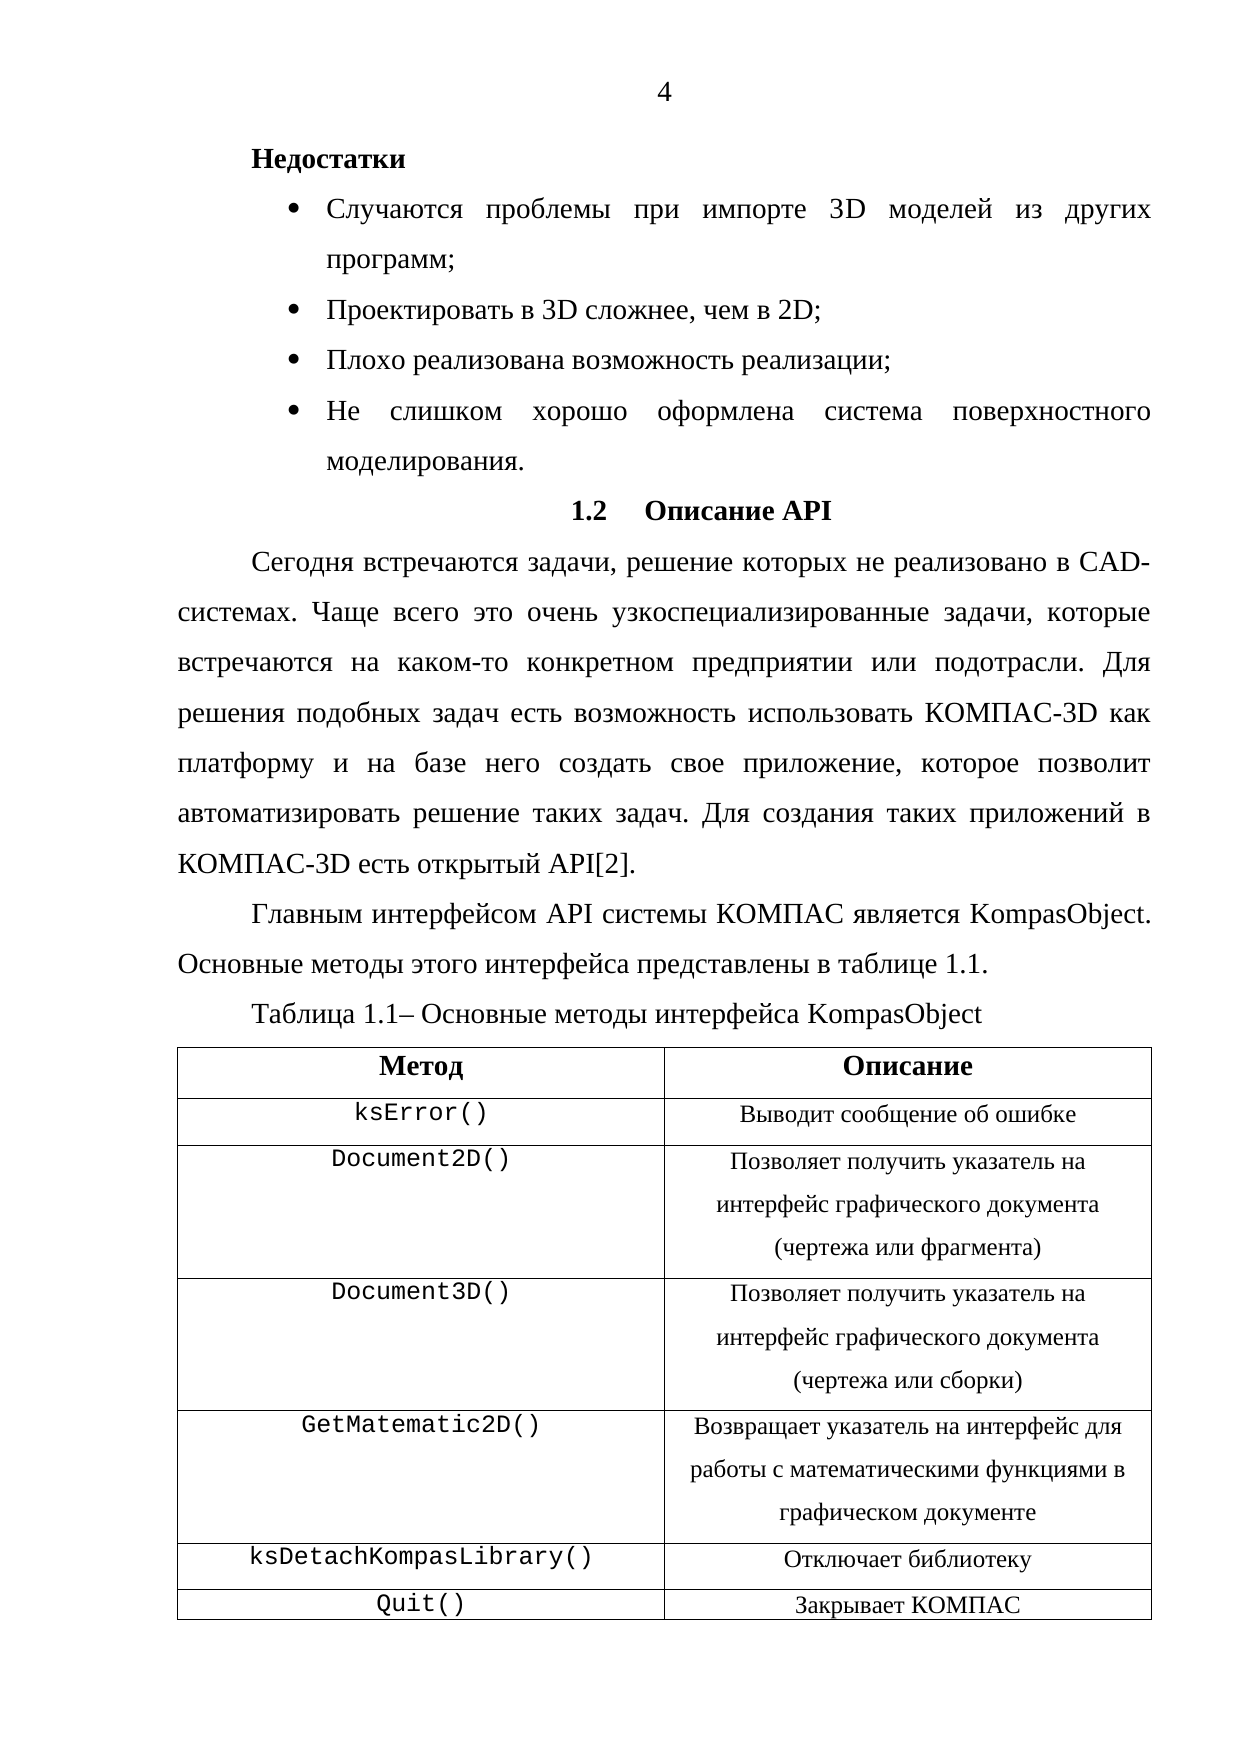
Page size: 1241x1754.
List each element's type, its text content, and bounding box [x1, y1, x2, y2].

table_cell Позволяет получить указатель на интерфейс графического документа (чертежа или сборки) [665, 1279, 1151, 1410]
table_cell ksError() [178, 1099, 664, 1145]
table_cell Выводит сообщение об ошибке [665, 1099, 1151, 1145]
table_cell Позволяет получить указатель на интерфейс графического документа (чертежа или фрагмента) [665, 1146, 1151, 1277]
table_header Метод [178, 1048, 664, 1098]
table_header Описание [665, 1048, 1151, 1098]
list Плохо реализована возможность реализации; [288, 342, 1152, 376]
table_cell Отключает библиотеку [665, 1544, 1151, 1589]
list Таблица 1.1– Основные методы интерфейса KompasObject [177, 997, 1152, 1030]
table_cell Закрывает КОМПАС [665, 1590, 1151, 1619]
list Описание API [177, 493, 1152, 527]
text Недостатки [177, 141, 1152, 174]
list Сегодня встречаются задачи, решение которых не реализовано в CAD-системах. Чаще всего это очень узкоспециализированные задачи, которые встречаются на каком-то конкретном предприятии или подотрасли. Для решения подобных задач есть возможность использовать КОМПАС-3D как платформу и на базе него создать свое приложение, которое позволит автоматизировать решение таких задач. Для создания таких приложений в КОМПАС-3D есть открытый API[2]. [177, 544, 1152, 879]
table_cell Document2D() [178, 1146, 664, 1277]
table_cell Возвращает указатель на интерфейс для работы с математическими функциями в графическом документе [665, 1411, 1151, 1543]
table_cell Document3D() [178, 1279, 664, 1410]
list Проектировать в 3D сложнее, чем в 2D; [288, 292, 1152, 326]
table_cell Quit() [178, 1590, 664, 1619]
list Не слишком хорошо оформлена система поверхностного моделирования. [288, 393, 1152, 477]
table_cell GetMatematic2D() [178, 1411, 664, 1543]
table_cell ksDetachKompasLibrary() [178, 1544, 664, 1589]
list Случаются проблемы при импорте 3D моделей из других программ; [288, 191, 1152, 275]
list Главным интерфейсом API системы КОМПАС является KompasObject. Основные методы этого интерфейса представлены в таблице 1.1. [177, 896, 1152, 980]
